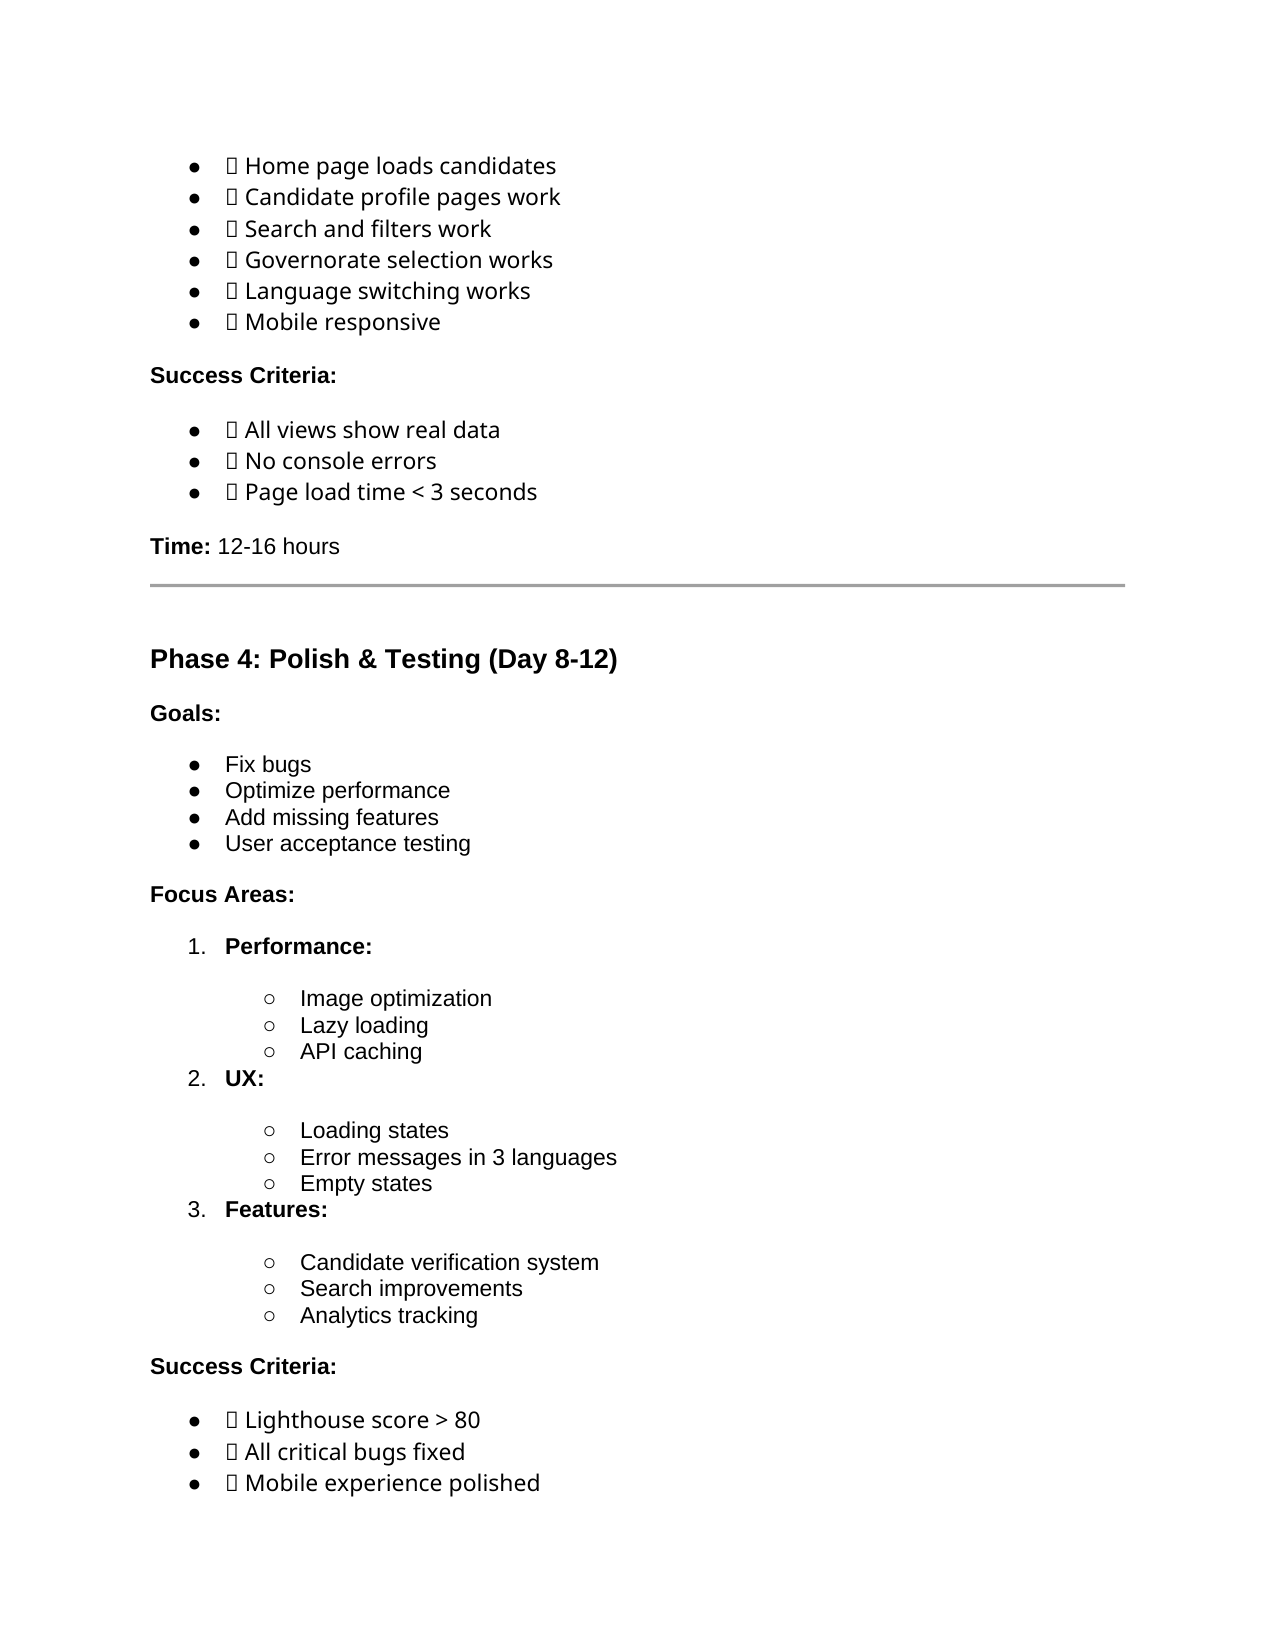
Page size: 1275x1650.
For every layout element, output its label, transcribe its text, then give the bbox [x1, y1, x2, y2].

list ✅ Mobile experience polished [187, 1467, 1125, 1498]
list ✅ All critical bugs fixed [187, 1436, 1125, 1467]
list ✅ All views show real data [187, 414, 1125, 445]
list ✅ Search and filters work [187, 212, 1125, 244]
list Fix bugs [187, 751, 1125, 777]
list Candidate verification system [262, 1249, 1125, 1275]
list Empty states [262, 1170, 1125, 1196]
list Optimize performance [187, 777, 1125, 804]
text Time: 12-16 hours [150, 533, 1125, 559]
list UX: [187, 1064, 1125, 1117]
list ✅ No console errors [187, 445, 1125, 476]
list Add missing features [187, 804, 1125, 830]
text Success Criteria: [150, 1353, 1125, 1379]
list Loading states [262, 1117, 1125, 1143]
list ✅ Home page loads candidates [187, 150, 1125, 181]
list Error messages in 3 languages [262, 1143, 1125, 1170]
list ✅ Candidate profile pages work [187, 181, 1125, 212]
list User acceptance testing [187, 830, 1125, 856]
list Lazy loading [262, 1012, 1125, 1038]
list ✅ Language switching works [187, 275, 1125, 306]
subtitle Phase 4: Polish & Testing (Day 8-12) [150, 643, 1125, 674]
text Focus Areas: [150, 881, 1125, 908]
list Performance: [187, 933, 1125, 985]
list Image optimization [262, 985, 1125, 1012]
list ✅ Lighthouse score > 80 [187, 1404, 1125, 1436]
list Features: [187, 1196, 1125, 1249]
list ✅ Page load time < 3 seconds [187, 476, 1125, 508]
list API caching [262, 1038, 1125, 1064]
text Goals: [150, 699, 1125, 726]
text Success Criteria: [150, 362, 1125, 389]
list Analytics tracking [262, 1302, 1125, 1328]
list ✅ Mobile responsive [187, 306, 1125, 337]
list Search improvements [262, 1275, 1125, 1302]
list ✅ Governorate selection works [187, 244, 1125, 275]
